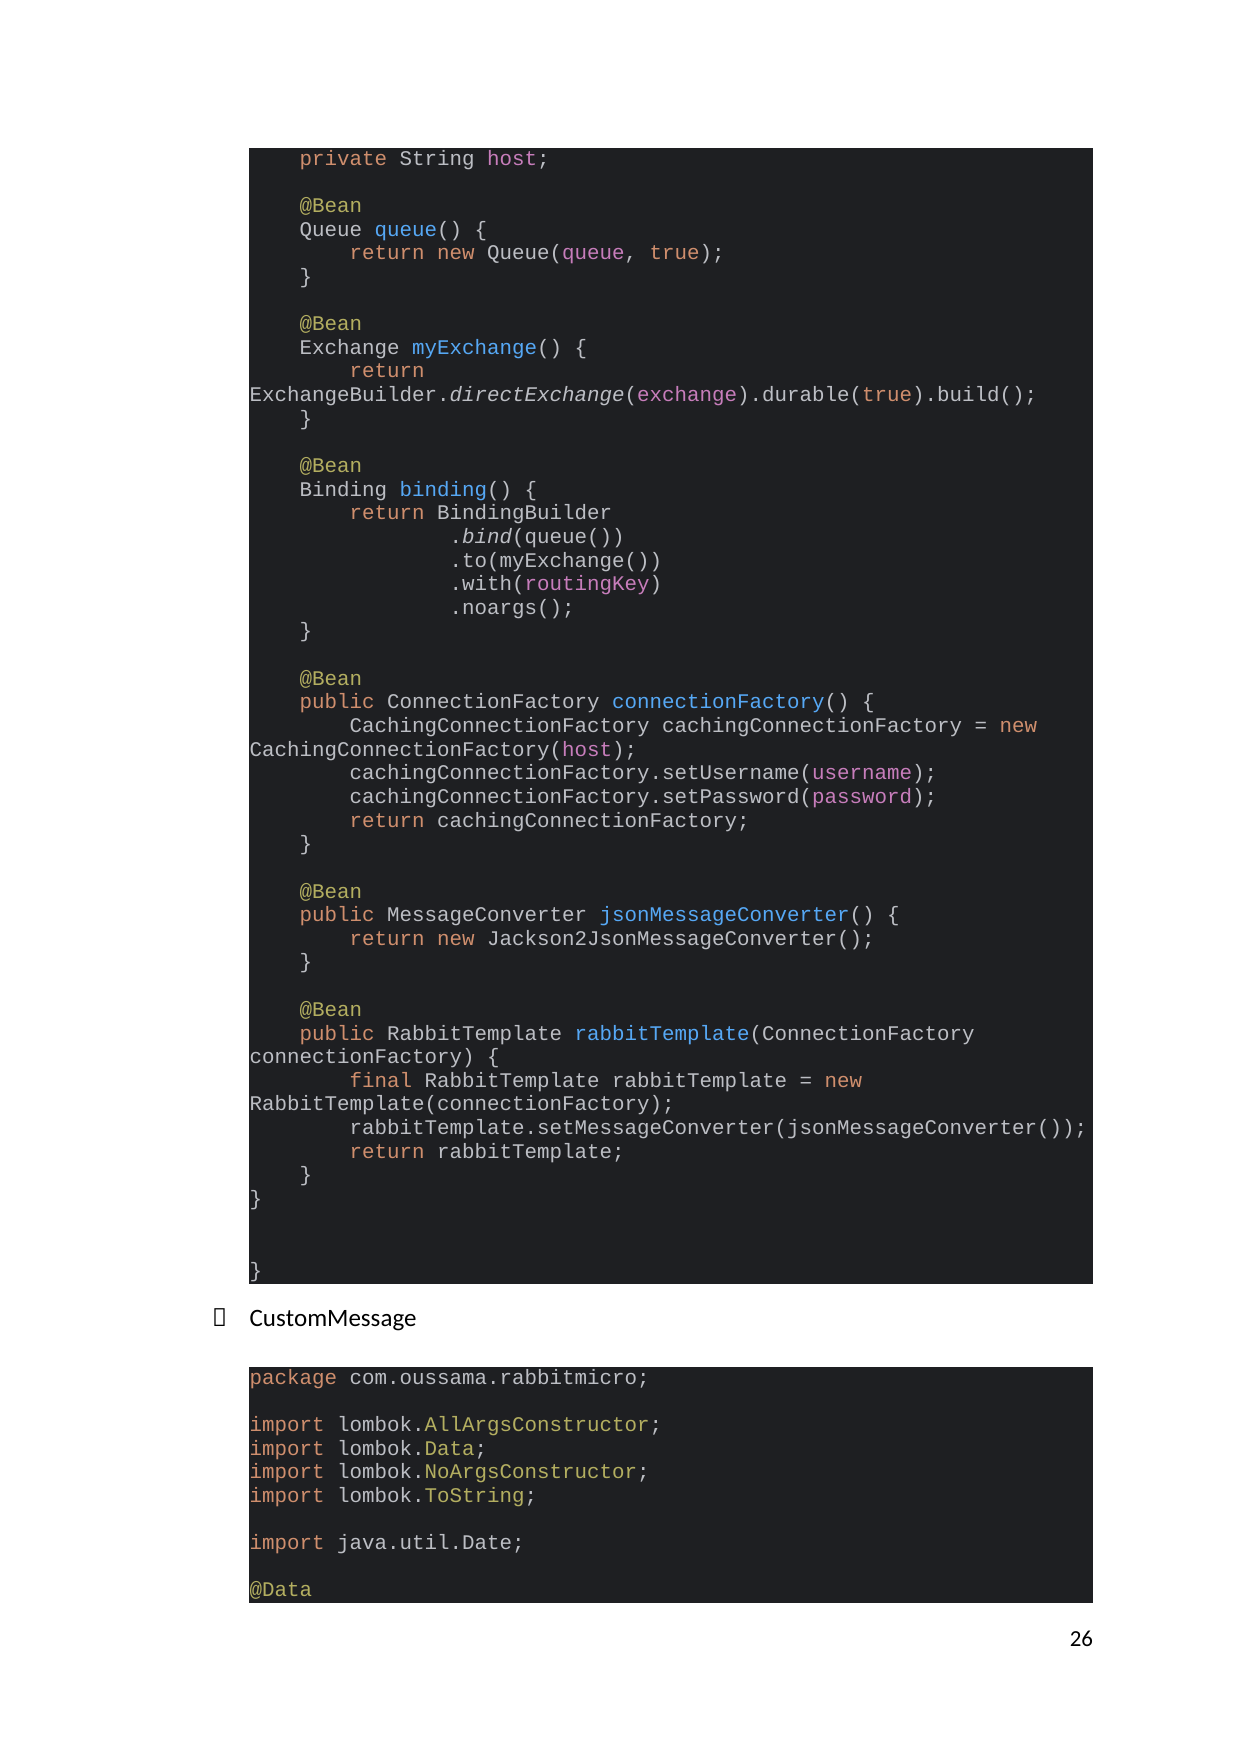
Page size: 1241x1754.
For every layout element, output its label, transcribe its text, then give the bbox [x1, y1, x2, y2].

text } [249, 1237, 1093, 1284]
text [249, 148, 1093, 1212]
list CustomMessage [212, 1290, 1037, 1341]
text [249, 1367, 1093, 1603]
